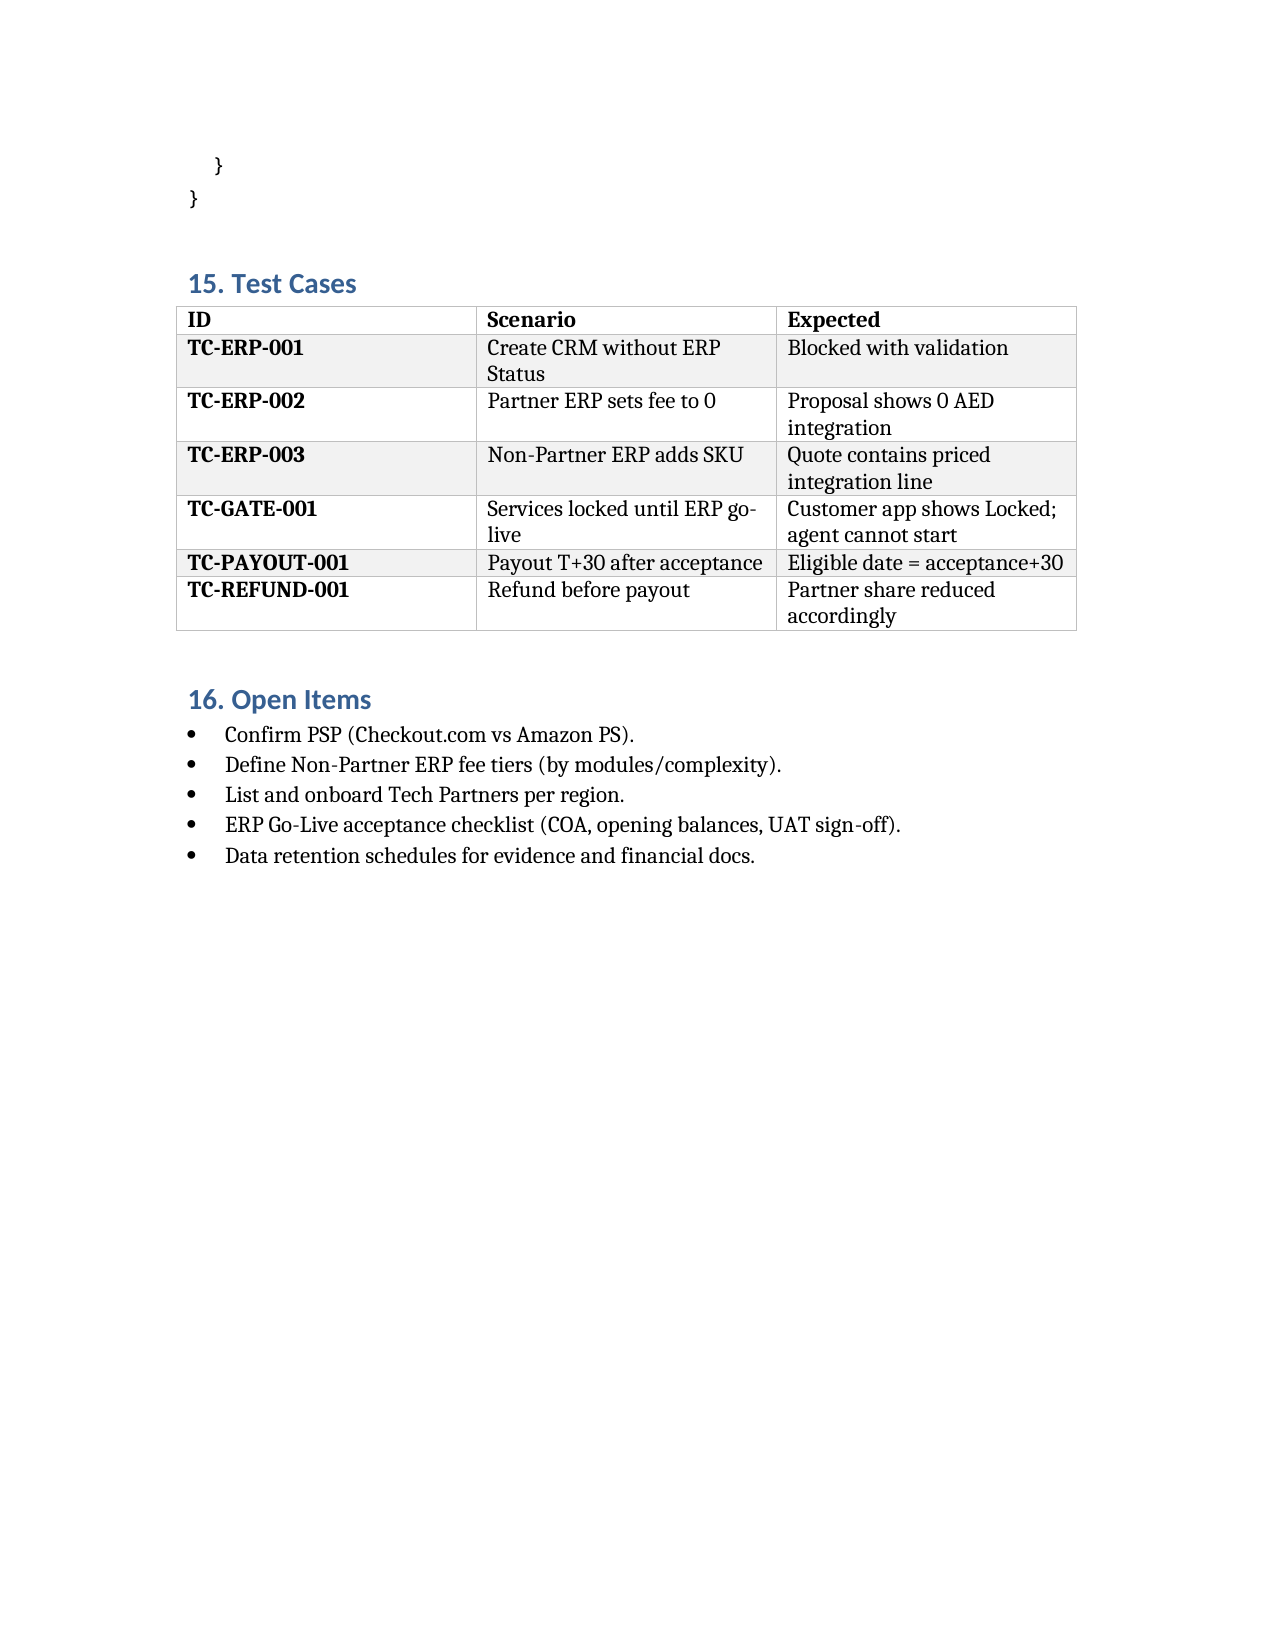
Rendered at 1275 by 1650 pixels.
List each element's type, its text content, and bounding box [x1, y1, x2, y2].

table_cell Proposal shows 0 AED integration [777, 388, 1076, 441]
table_cell TC-ERP-001 [177, 335, 476, 387]
table_cell Blocked with validation [777, 335, 1076, 387]
list List and onboard Tech Partners per region. [187, 782, 1087, 808]
table_cell Partner ERP sets fee to 0 [477, 388, 776, 441]
list ERP Go‑Live acceptance checklist (COA, opening balances, UAT sign‑off). [187, 812, 1087, 839]
table_cell TC-PAYOUT-001 [177, 550, 476, 576]
list Define Non‑Partner ERP fee tiers (by modules/complexity). [187, 752, 1087, 778]
table_cell TC-GATE-001 [177, 496, 476, 548]
table_cell Create CRM without ERP Status [477, 335, 776, 387]
table_cell TC-ERP-002 [177, 388, 476, 441]
table_header Expected [777, 307, 1076, 333]
table_header Scenario [477, 307, 776, 333]
table_cell Refund before payout [477, 577, 776, 630]
table_cell Eligible date = acceptance+30 [777, 550, 1076, 576]
table_cell Services locked until ERP go-live [477, 496, 776, 548]
table_cell Payout T+30 after acceptance [477, 550, 776, 576]
table_cell TC-ERP-003 [177, 442, 476, 495]
list Confirm PSP (Checkout.com vs Amazon PS). [187, 722, 1087, 748]
table_cell Non‑Partner ERP adds SKU [477, 442, 776, 495]
table_cell Customer app shows Locked; agent cannot start [777, 496, 1076, 548]
table_cell Quote contains priced integration line [777, 442, 1076, 495]
table_cell TC-REFUND-001 [177, 577, 476, 630]
list Data retention schedules for evidence and financial docs. [187, 842, 1087, 869]
subtitle 16. Open Items [187, 681, 1087, 716]
subtitle 15. Test Cases [187, 265, 1087, 301]
table_cell Partner share reduced accordingly [777, 577, 1076, 630]
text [187, 150, 1087, 211]
table_header ID [177, 307, 476, 333]
